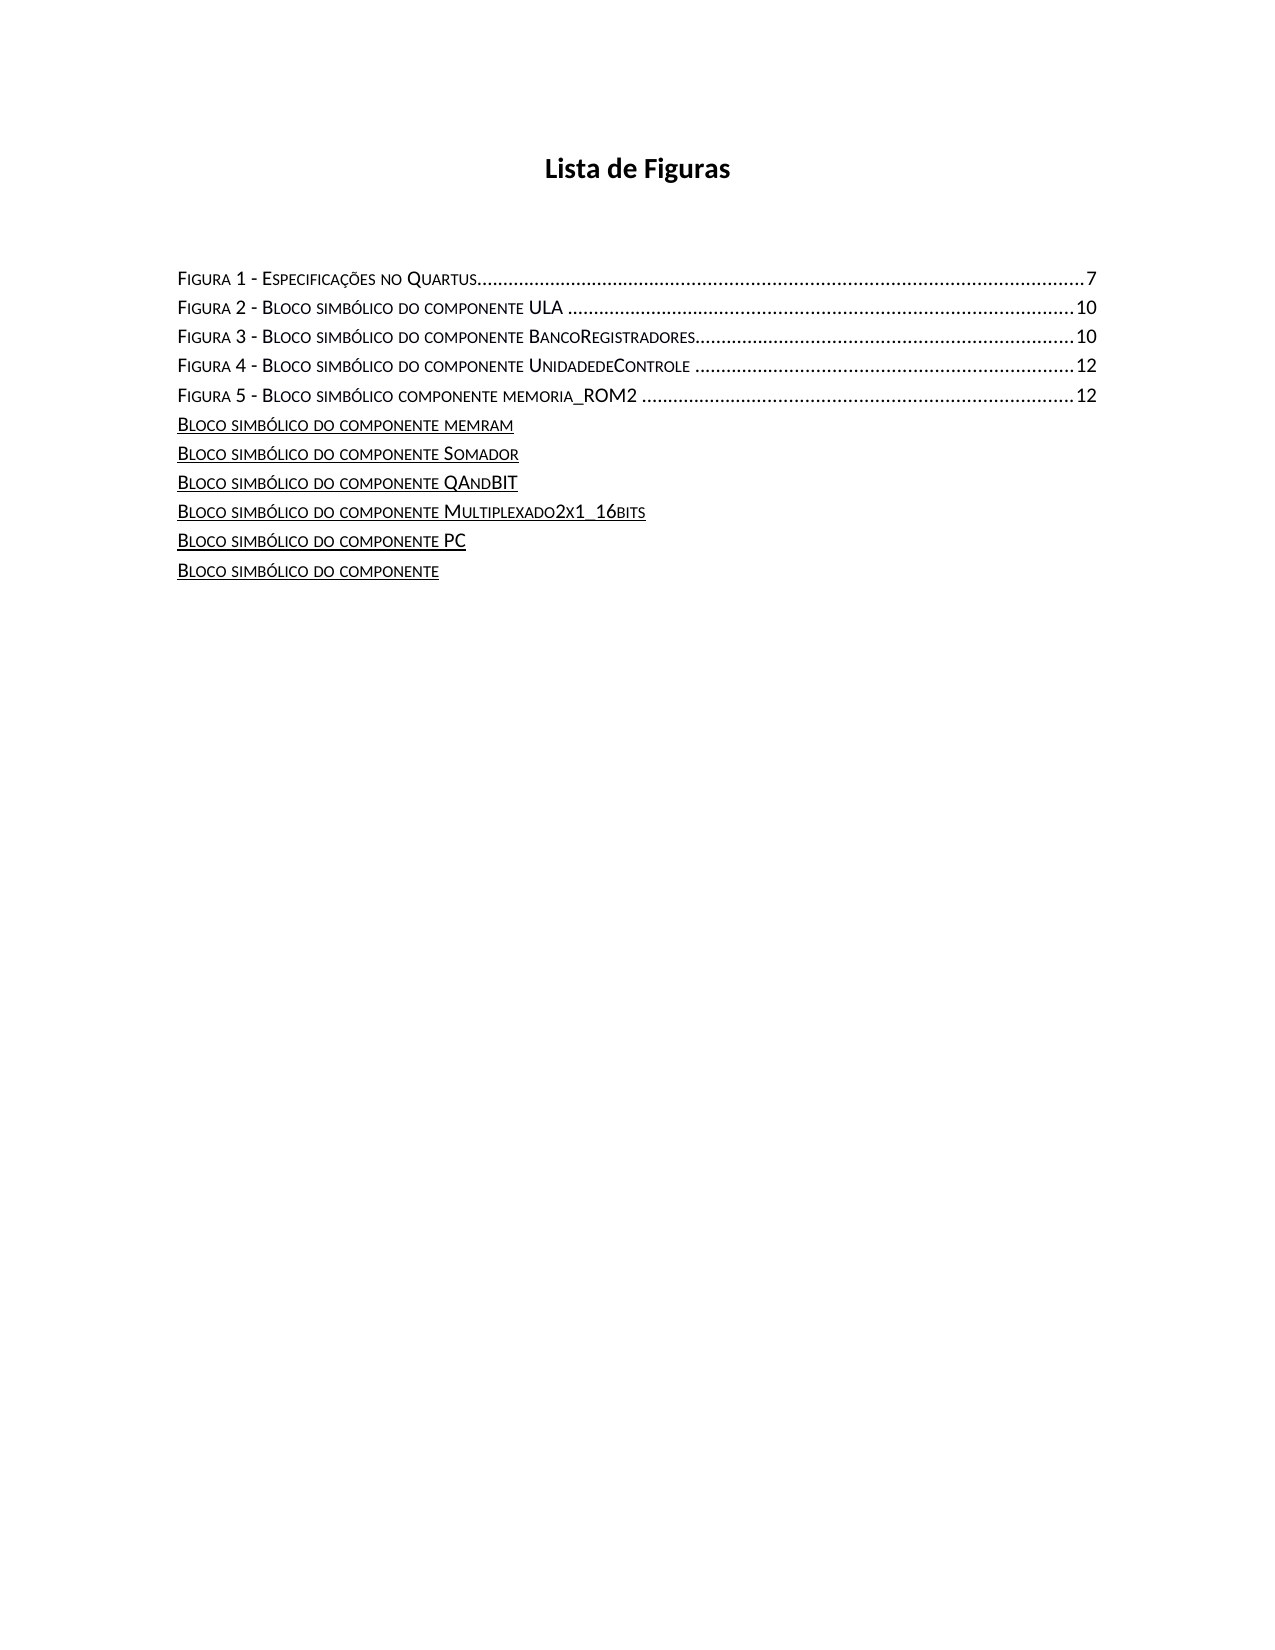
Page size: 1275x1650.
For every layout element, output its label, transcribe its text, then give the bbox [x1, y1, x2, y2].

text Figura 1 - Especificações no Quartus 7 [177, 265, 1098, 291]
text Figura 9 - Bloco simbólico do componente Multiplexado2x1_16bits 13 [177, 498, 1098, 524]
text Figura 2 - Bloco simbólico do componente ULA 10 [177, 294, 1098, 320]
text Lista de Figuras [177, 150, 1098, 186]
text Figura 6 - Bloco simbólico do componente memram 12 [177, 411, 1098, 436]
text Figura 10 - Bloco simbólico do componente PC 14 [177, 528, 1098, 553]
text Figura 8 - Bloco simbólico do componente QAndBIT 13 [177, 469, 1098, 495]
text Figura 11 - Bloco simbólico do componente 13 [177, 557, 1098, 582]
text Figura 7 - Bloco simbólico do componente Somador. 13 [177, 440, 1098, 466]
text Figura 5 - Bloco simbólico componente memoria_ROM2 12 [177, 382, 1098, 407]
text Figura 4 - Bloco simbólico do componente UnidadedeControle 12 [177, 353, 1098, 378]
text Figura 3 - Bloco simbólico do componente BancoRegistradores 10 [177, 323, 1098, 349]
